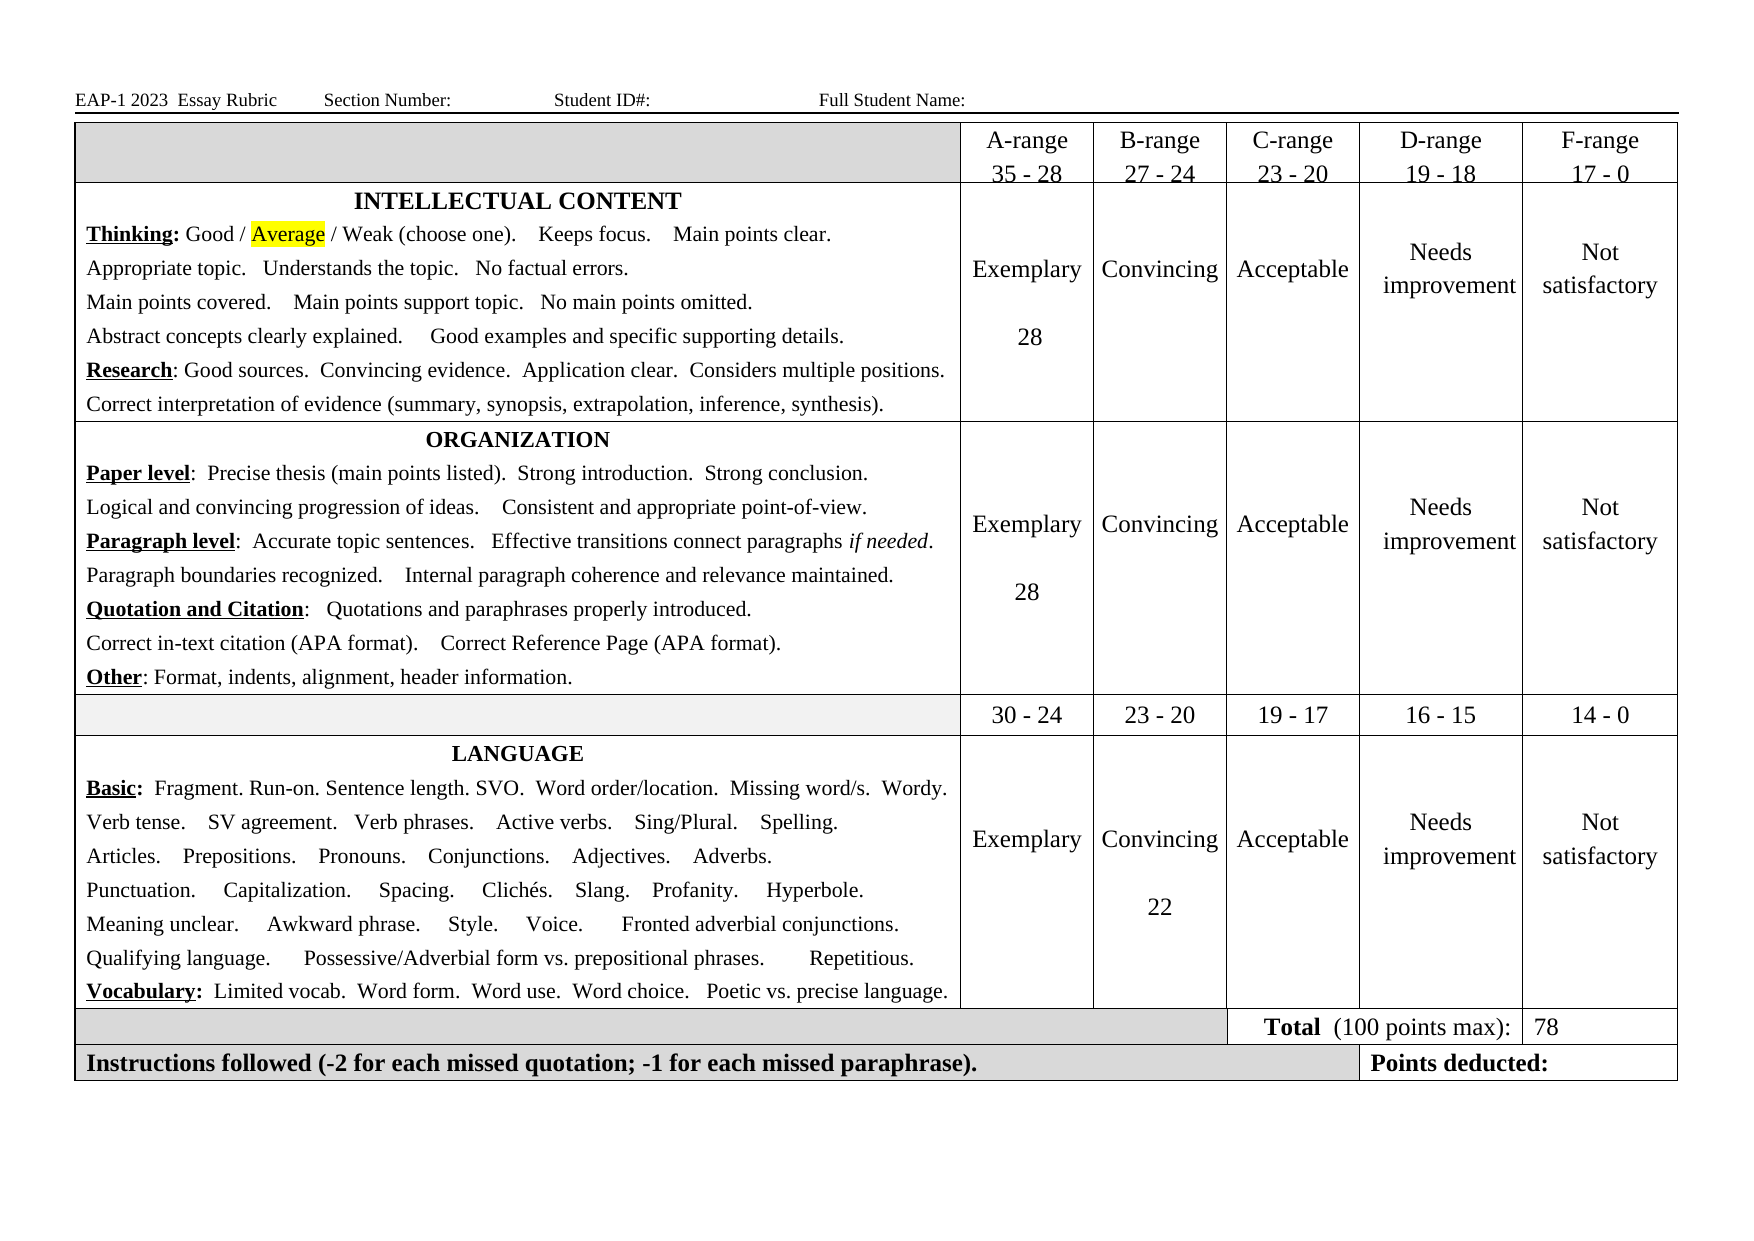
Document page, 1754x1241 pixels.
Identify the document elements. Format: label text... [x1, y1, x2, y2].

table_cell Not satisfactory [1523, 422, 1677, 693]
table_cell Points deducted: [1360, 1045, 1677, 1080]
table_cell ORGANIZATION Paper level: Precise thesis (main points listed). Strong introduction. Strong conclusion. Logical and convincing progression of ideas. Consistent and appropriate point-of-view. Paragraph level: Accurate topic sentences. Effective transitions connect paragraphs if needed. Paragraph boundaries recognized. Internal paragraph coherence and relevance maintained. Quotation and Citation: Quotations and paraphrases properly introduced. Correct in-text citation (APA format). Correct Reference Page (APA format). Other: Format, indents, alignment, header information. [76, 422, 960, 693]
table_cell Not satisfactory [1523, 736, 1677, 1008]
table_header F-range 17 - 0 [1523, 123, 1677, 182]
table_cell 23 - 20 [1094, 695, 1226, 735]
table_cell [76, 1045, 1359, 1080]
table_header C-range 23 - 20 [1227, 123, 1359, 182]
table_header [76, 123, 960, 182]
table_header A-range 35 - 28 [961, 123, 1093, 182]
table_cell Needs improvement [1360, 183, 1522, 421]
table_cell Convincing 22 [1094, 736, 1226, 1008]
table_cell Exemplary 28 [961, 422, 1093, 693]
table_cell Convincing [1094, 422, 1226, 693]
table_cell Exemplary [961, 736, 1093, 1008]
table_cell Not satisfactory [1523, 183, 1677, 421]
table_cell Exemplary 28 [961, 183, 1093, 421]
table_header B-range 27 - 24 [1094, 123, 1226, 182]
table_cell 14 - 0 [1523, 695, 1677, 735]
table_header D-range 19 - 18 [1360, 123, 1522, 182]
table_cell LANGUAGE Basic: Fragment. Run-on. Sentence length. SVO. Word order/location. Missing word/s. Wordy. Verb tense. SV agreement. Verb phrases. Active verbs. Sing/Plural. Spelling. Articles. Prepositions. Pronouns. Conjunctions. Adjectives. Adverbs. Punctuation. Capitalization. Spacing. Clichés. Slang. Profanity. Hyperbole. Meaning unclear. Awkward phrase. Style. Voice. Fronted adverbial conjunctions. Qualifying language. Possessive/Adverbial form vs. prepositional phrases. Repetitious. Vocabulary: Limited vocab. Word form. Word use. Word choice. Poetic vs. precise language. [76, 736, 960, 1008]
table_cell 78 [1523, 1009, 1677, 1044]
table_cell 30 - 24 [961, 695, 1093, 735]
table_cell [76, 695, 960, 735]
table_cell 16 - 15 [1360, 695, 1522, 735]
table_cell Acceptable [1227, 422, 1359, 693]
table_cell Total (100 points max): [1228, 1009, 1522, 1044]
table_cell Acceptable [1227, 183, 1359, 421]
table_cell [76, 1009, 1227, 1044]
table_cell 19 - 17 [1227, 695, 1359, 735]
table_cell INTELLECTUAL CONTENT Thinking: Good / Average / Weak (choose one). Keeps focus. Main points clear. Appropriate topic. Understands the topic. No factual errors. Main points covered. Main points support topic. No main points omitted. Abstract concepts clearly explained. Good examples and specific supporting details. Research: Good sources. Convincing evidence. Application clear. Considers multiple positions. Correct interpretation of evidence (summary, synopsis, extrapolation, inference, synthesis). [76, 183, 960, 421]
table_cell Needs improvement [1360, 736, 1522, 1008]
table_cell Acceptable [1227, 736, 1359, 1008]
table_cell Convincing [1094, 183, 1226, 421]
table_cell Needs improvement [1360, 422, 1522, 693]
